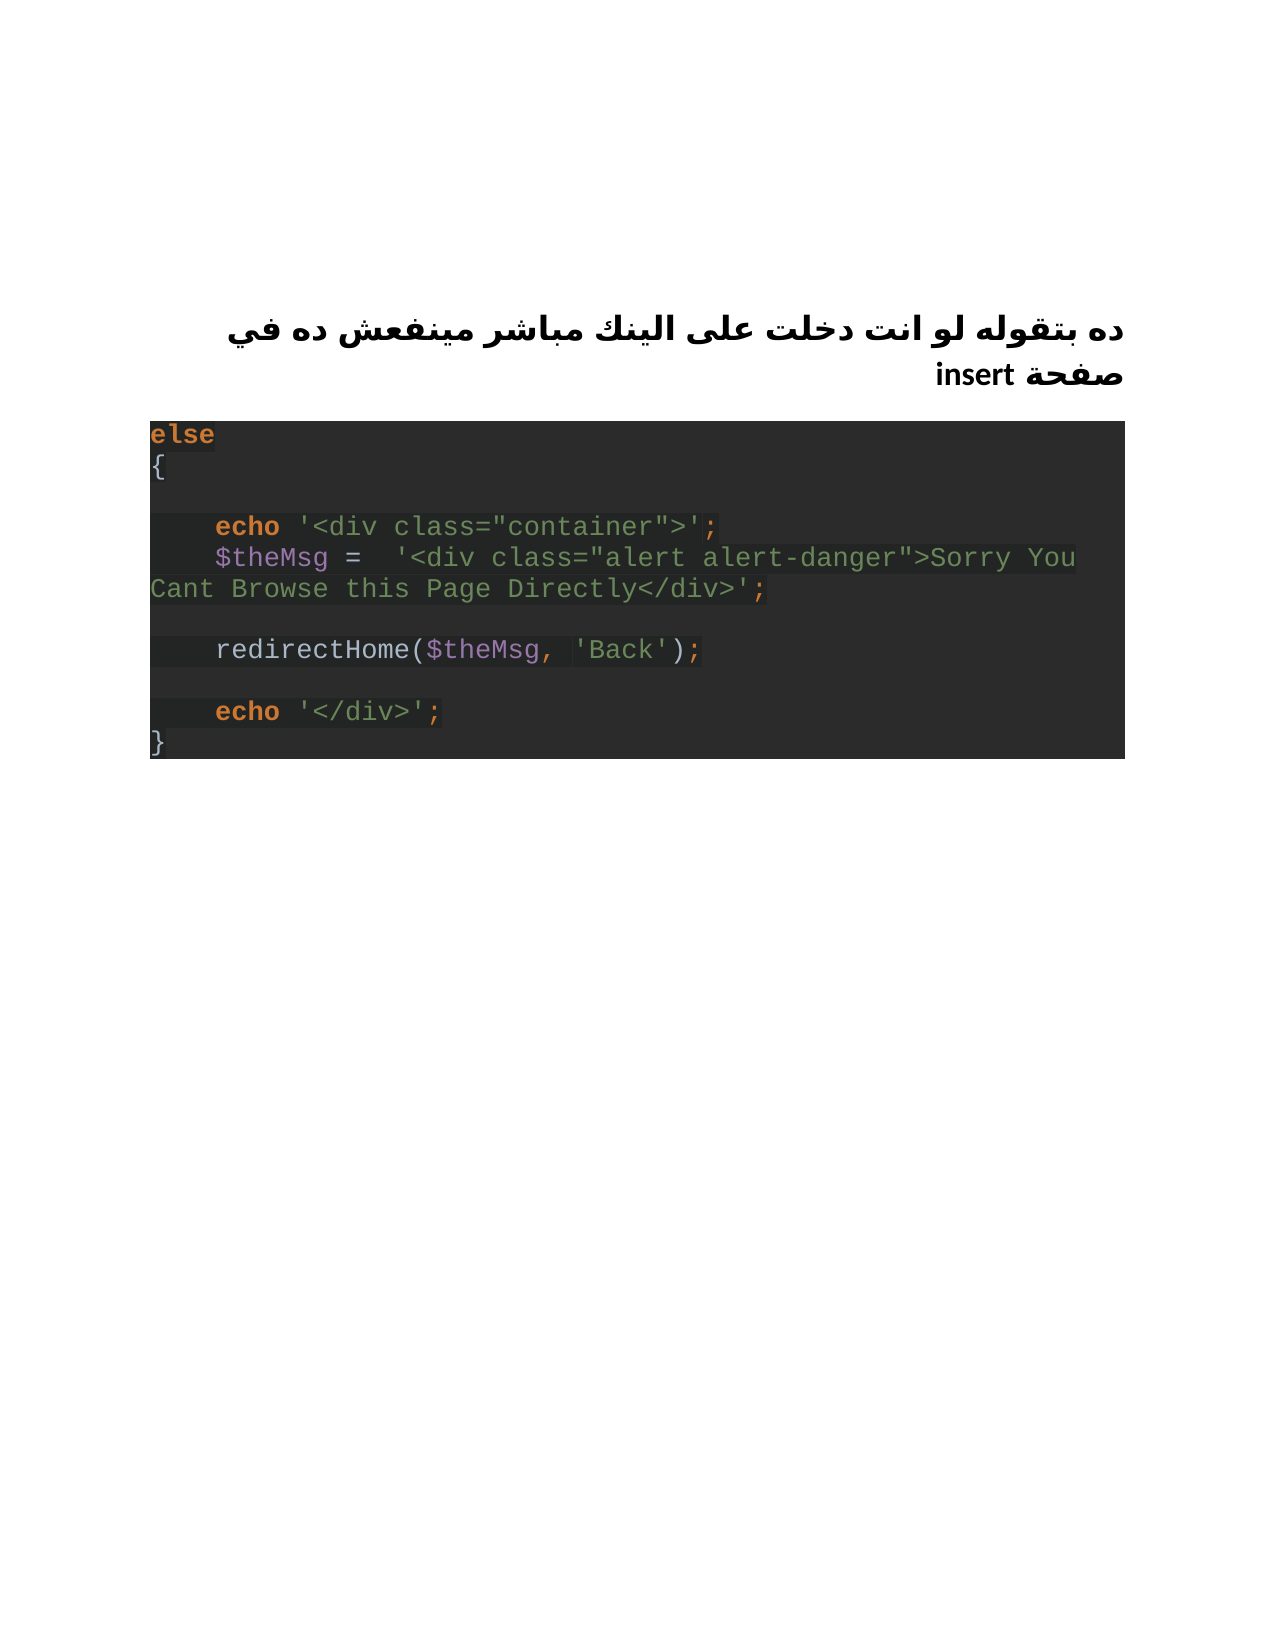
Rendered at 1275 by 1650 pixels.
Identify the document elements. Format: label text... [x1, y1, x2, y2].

text ده بتقوله لو انت دخلت على الينك مباشر مينفعش ده في صفحة insert [150, 309, 1125, 394]
text else { echo '<div class="container">'; $theMsg = '<div class="alert alert-danger">Sorry You Cant Browse this Page Directly</div>'; redirectHome($theMsg, 'Back'); echo '</div>'; } [150, 421, 1125, 759]
